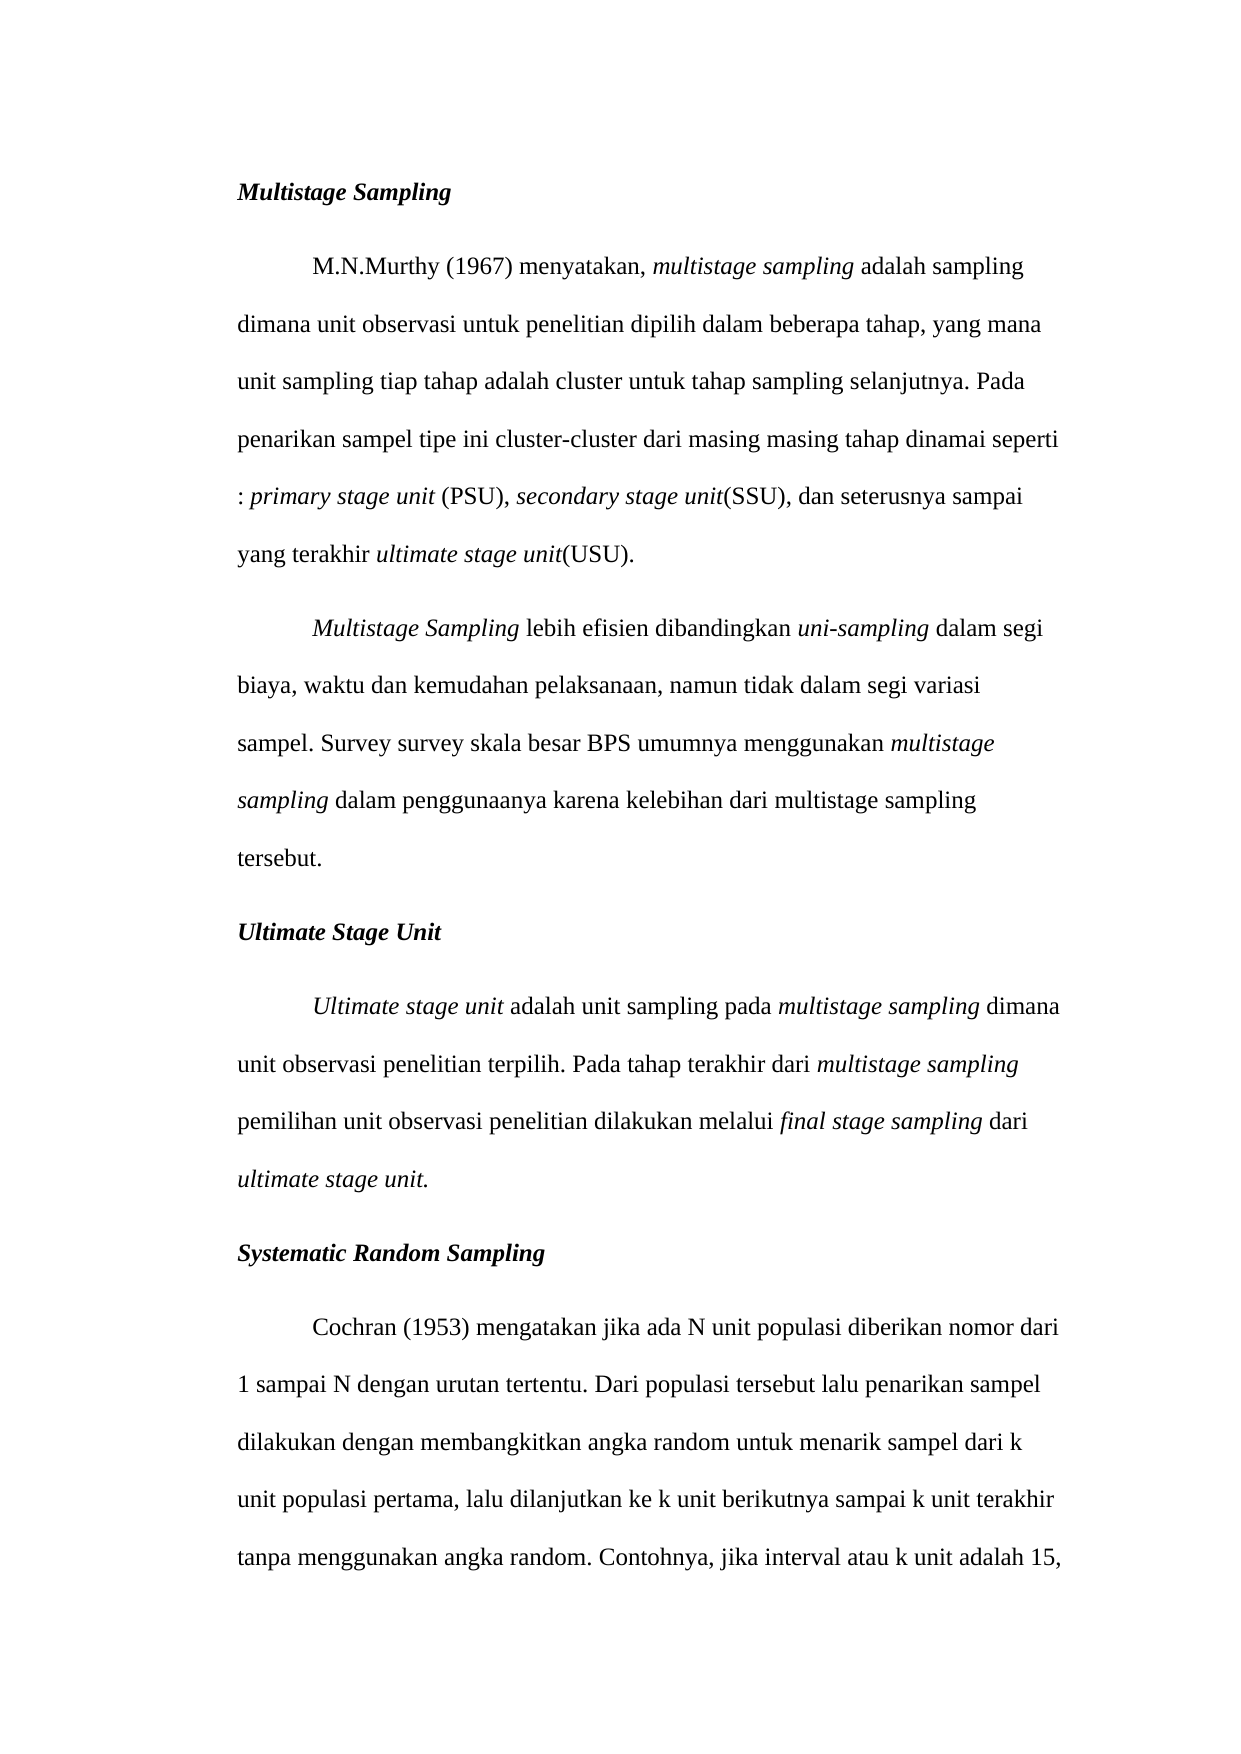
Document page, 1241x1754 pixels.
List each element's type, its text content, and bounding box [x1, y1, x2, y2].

text Multistage Sampling [237, 177, 1063, 206]
text M.N.Murthy (1967) menyatakan, multistage sampling adalah sampling dimana unit observasi untuk penelitian dipilih dalam beberapa tahap, yang mana unit sampling tiap tahap adalah cluster untuk tahap sampling selanjutnya. Pada penarikan sampel tipe ini cluster-cluster dari masing masing tahap dinamai seperti : primary stage unit (PSU), secondary stage unit(SSU), dan seterusnya sampai yang terakhir ultimate stage unit(USU). [237, 251, 1063, 567]
text Multistage Sampling lebih efisien dibandingkan uni-sampling dalam segi biaya, waktu dan kemudahan pelaksanaan, namun tidak dalam segi variasi sampel. Survey survey skala besar BPS umumnya menggunakan multistage sampling dalam penggunaanya karena kelebihan dari multistage sampling tersebut. [237, 613, 1063, 872]
text Systematic Random Sampling [237, 1238, 1063, 1267]
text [237, 1312, 1063, 1571]
text Ultimate stage unit adalah unit sampling pada multistage sampling dimana unit observasi penelitian terpilih. Pada tahap terakhir dari multistage sampling pemilihan unit observasi penelitian dilakukan melalui final stage sampling dari ultimate stage unit. [237, 991, 1063, 1192]
text Ultimate Stage Unit [237, 917, 1063, 946]
